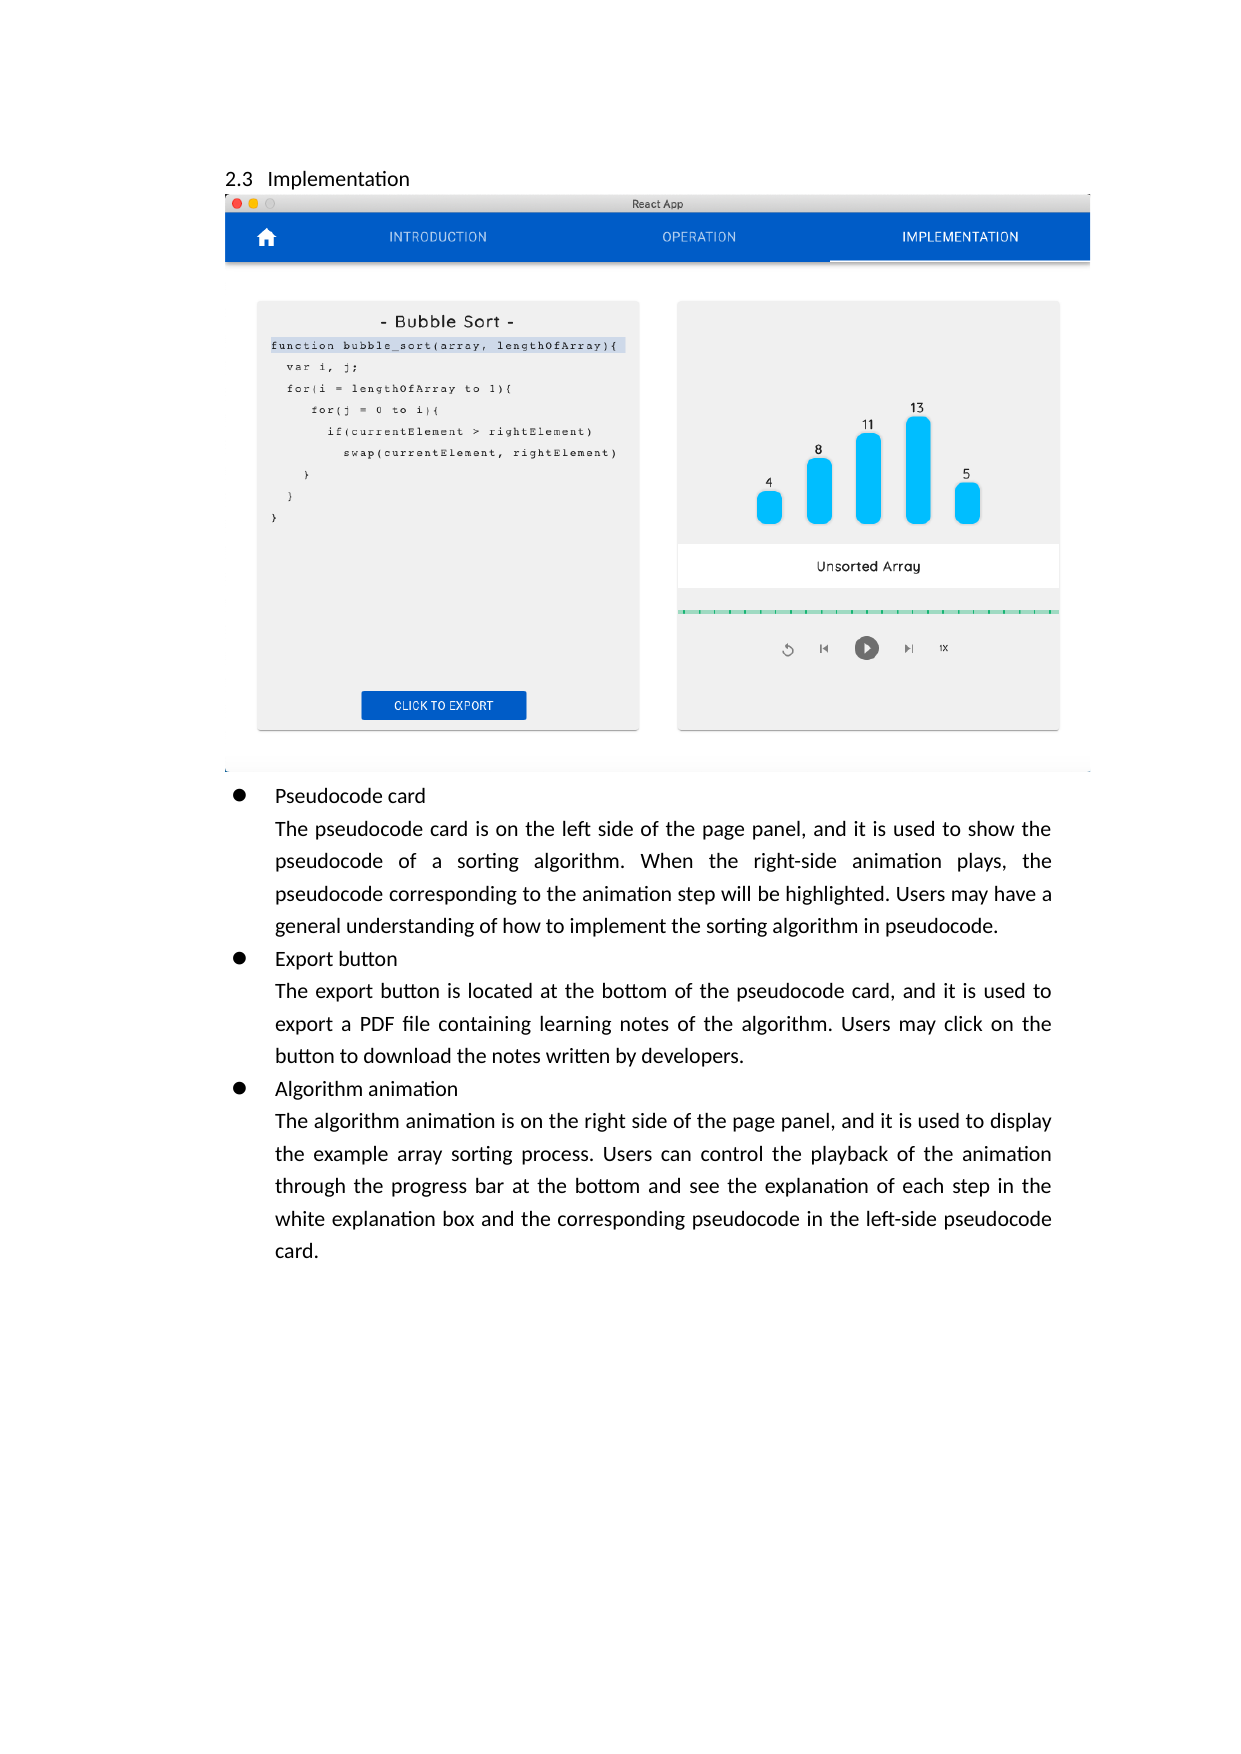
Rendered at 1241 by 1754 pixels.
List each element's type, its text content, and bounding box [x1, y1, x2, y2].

list The algorithm animation is on the right side of the page panel, and it is used to display the example array sorting process. Users can control the playback of the animation through the progress bar at the bottom and see the explanation of each step in the white explanation box and the corresponding pseudocode in the left-side pseudocode card. [275, 1104, 1053, 1267]
picture [225, 194, 1091, 772]
list Pseudocode card [231, 779, 1053, 812]
list Implementation [225, 162, 1053, 194]
list Export button [231, 942, 1053, 974]
list The export button is located at the bottom of the pseudocode card, and it is used to export a PDF file containing learning notes of the algorithm. Users may click on the button to download the notes written by developers. [275, 974, 1053, 1072]
list The pseudocode card is on the left side of the page panel, and it is used to show the pseudocode of a sorting algorithm. When the right-side animation plays, the pseudocode corresponding to the animation step will be highlighted. Users may have a general understanding of how to implement the sorting algorithm in pseudocode. [275, 812, 1053, 942]
list Algorithm animation [231, 1072, 1053, 1104]
